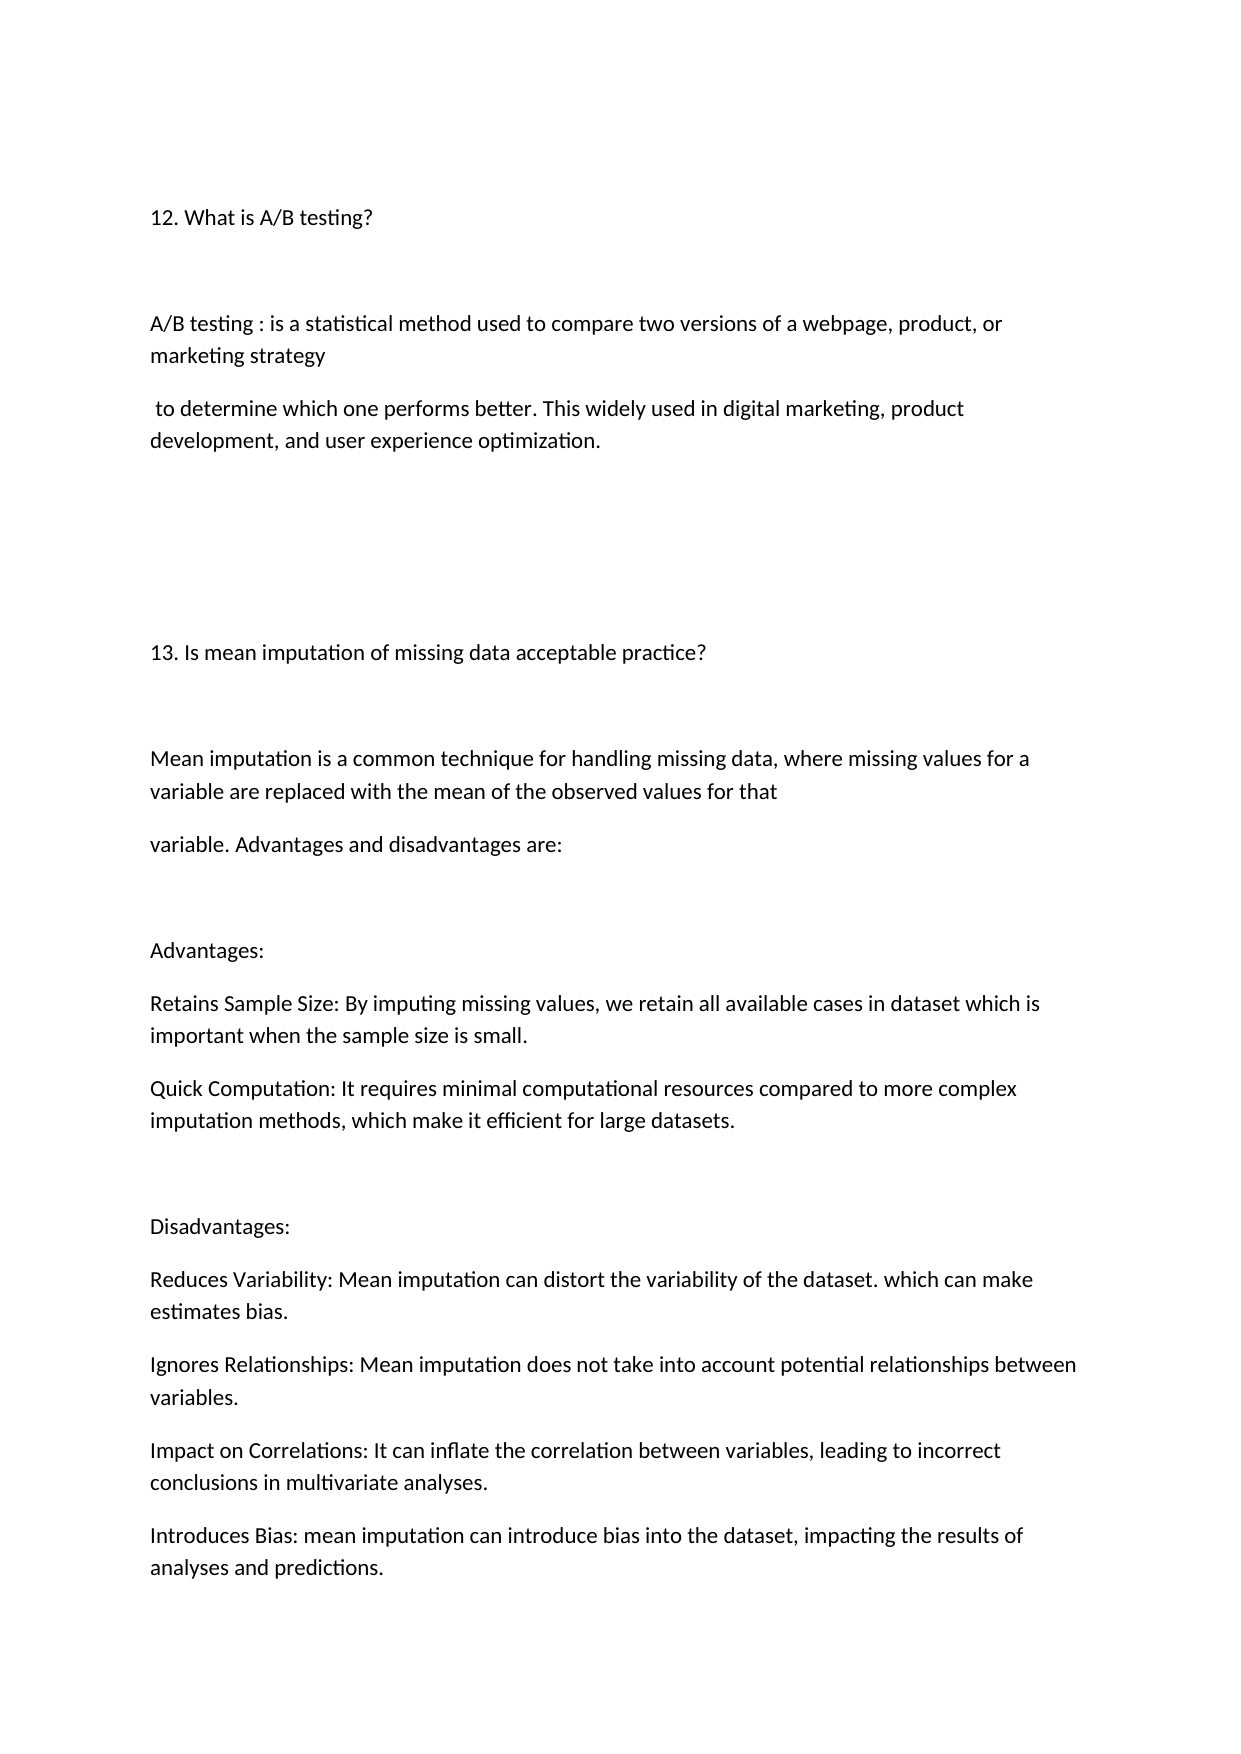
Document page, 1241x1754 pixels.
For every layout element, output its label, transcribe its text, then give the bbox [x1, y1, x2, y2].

text Introduces Bias: mean imputation can introduce bias into the dataset, impacting the results of analyses and predictions. [150, 1521, 1090, 1581]
text A/B testing : is a statistical method used to compare two versions of a webpage, product, or marketing strategy [150, 309, 1090, 369]
text to determine which one performs better. This widely used in digital marketing, product development, and user experience optimization. [150, 394, 1090, 454]
text 13. Is mean imputation of missing data acceptable practice? [150, 638, 1090, 667]
text Quick Computation: It requires minimal computational resources compared to more complex imputation methods, which make it efficient for large datasets. [150, 1074, 1090, 1134]
text Impact on Correlations: It can inflate the correlation between variables, leading to incorrect conclusions in multivariate analyses. [150, 1436, 1090, 1496]
text Advantages: [150, 936, 1090, 964]
text Disadvantages: [150, 1212, 1090, 1240]
text variable. Advantages and disadvantages are: [150, 830, 1090, 858]
text Reduces Variability: Mean imputation can distort the variability of the dataset. which can make estimates bias. [150, 1265, 1090, 1326]
text Retains Sample Size: By imputing missing values, we retain all available cases in dataset which is important when the sample size is small. [150, 989, 1090, 1049]
text Ignores Relationships: Mean imputation does not take into account potential relationships between variables. [150, 1351, 1090, 1411]
text 12. What is A/B testing? [150, 203, 1090, 231]
text Mean imputation is a common technique for handling missing data, where missing values for a variable are replaced with the mean of the observed values for that [150, 744, 1090, 805]
